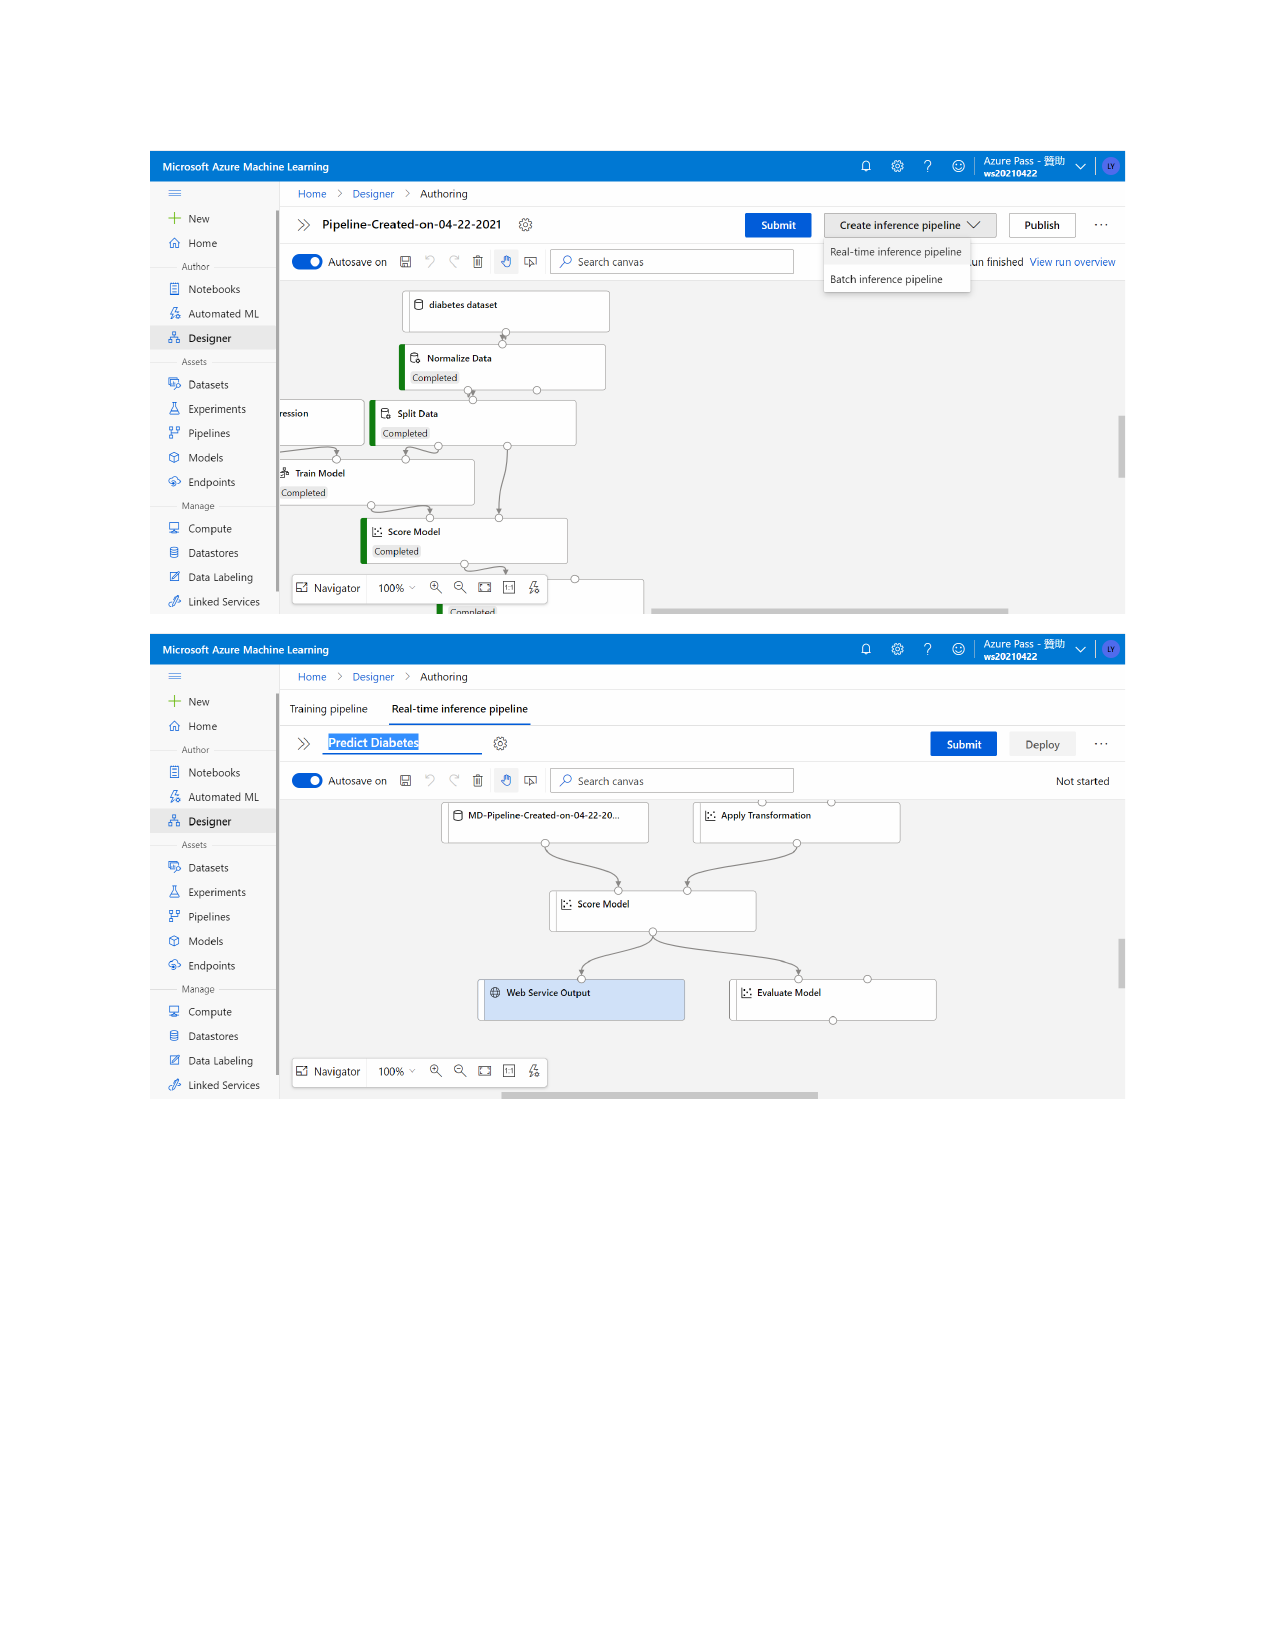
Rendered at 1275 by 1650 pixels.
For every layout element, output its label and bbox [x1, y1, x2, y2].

picture [150, 632, 1125, 1099]
picture [150, 150, 1125, 614]
